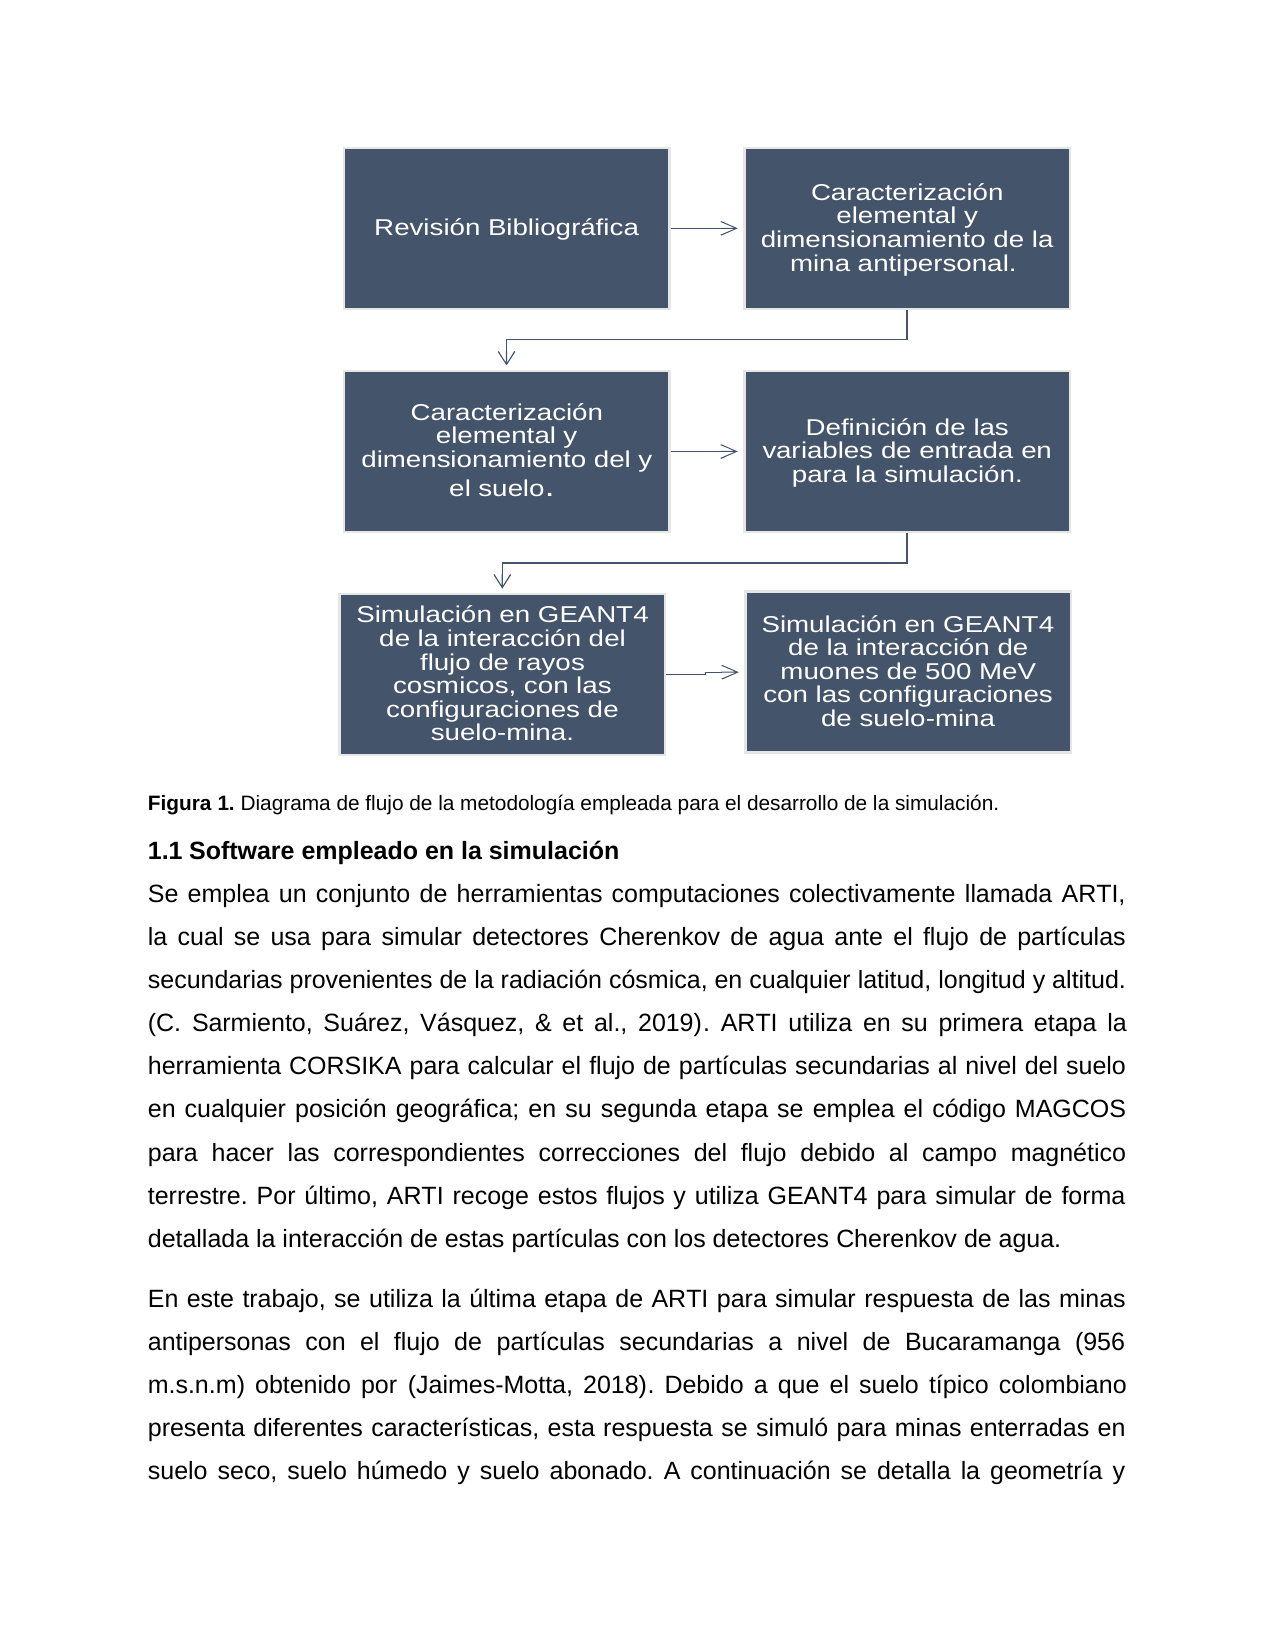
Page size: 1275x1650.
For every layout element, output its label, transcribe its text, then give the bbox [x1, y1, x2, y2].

text Figura 1. Diagrama de flujo de la metodología empleada para el desarrollo de la simulación. [148, 791, 1127, 815]
subtitle Software empleado en la simulación [148, 836, 1127, 864]
text Se emplea un conjunto de herramientas computaciones colectivamente llamada ARTI, la cual se usa para simular detectores Cherenkov de agua ante el flujo de partículas secundarias provenientes de la radiación cósmica, en cualquier latitud, longitud y altitud. (C. Sarmiento, Suárez, Vásquez, & et al., 2019). ARTI utiliza en su primera etapa la herramienta CORSIKA para calcular el flujo de partículas secundarias al nivel del suelo en cualquier posición geográfica; en su segunda etapa se emplea el código MAGCOS para hacer las correspondientes correcciones del flujo debido al campo magnético terrestre. Por último, ARTI recoge estos flujos y utiliza GEANT4 para simular de forma detallada la interacción de estas partículas con los detectores Cherenkov de agua. [148, 879, 1127, 1253]
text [148, 1284, 1127, 1485]
